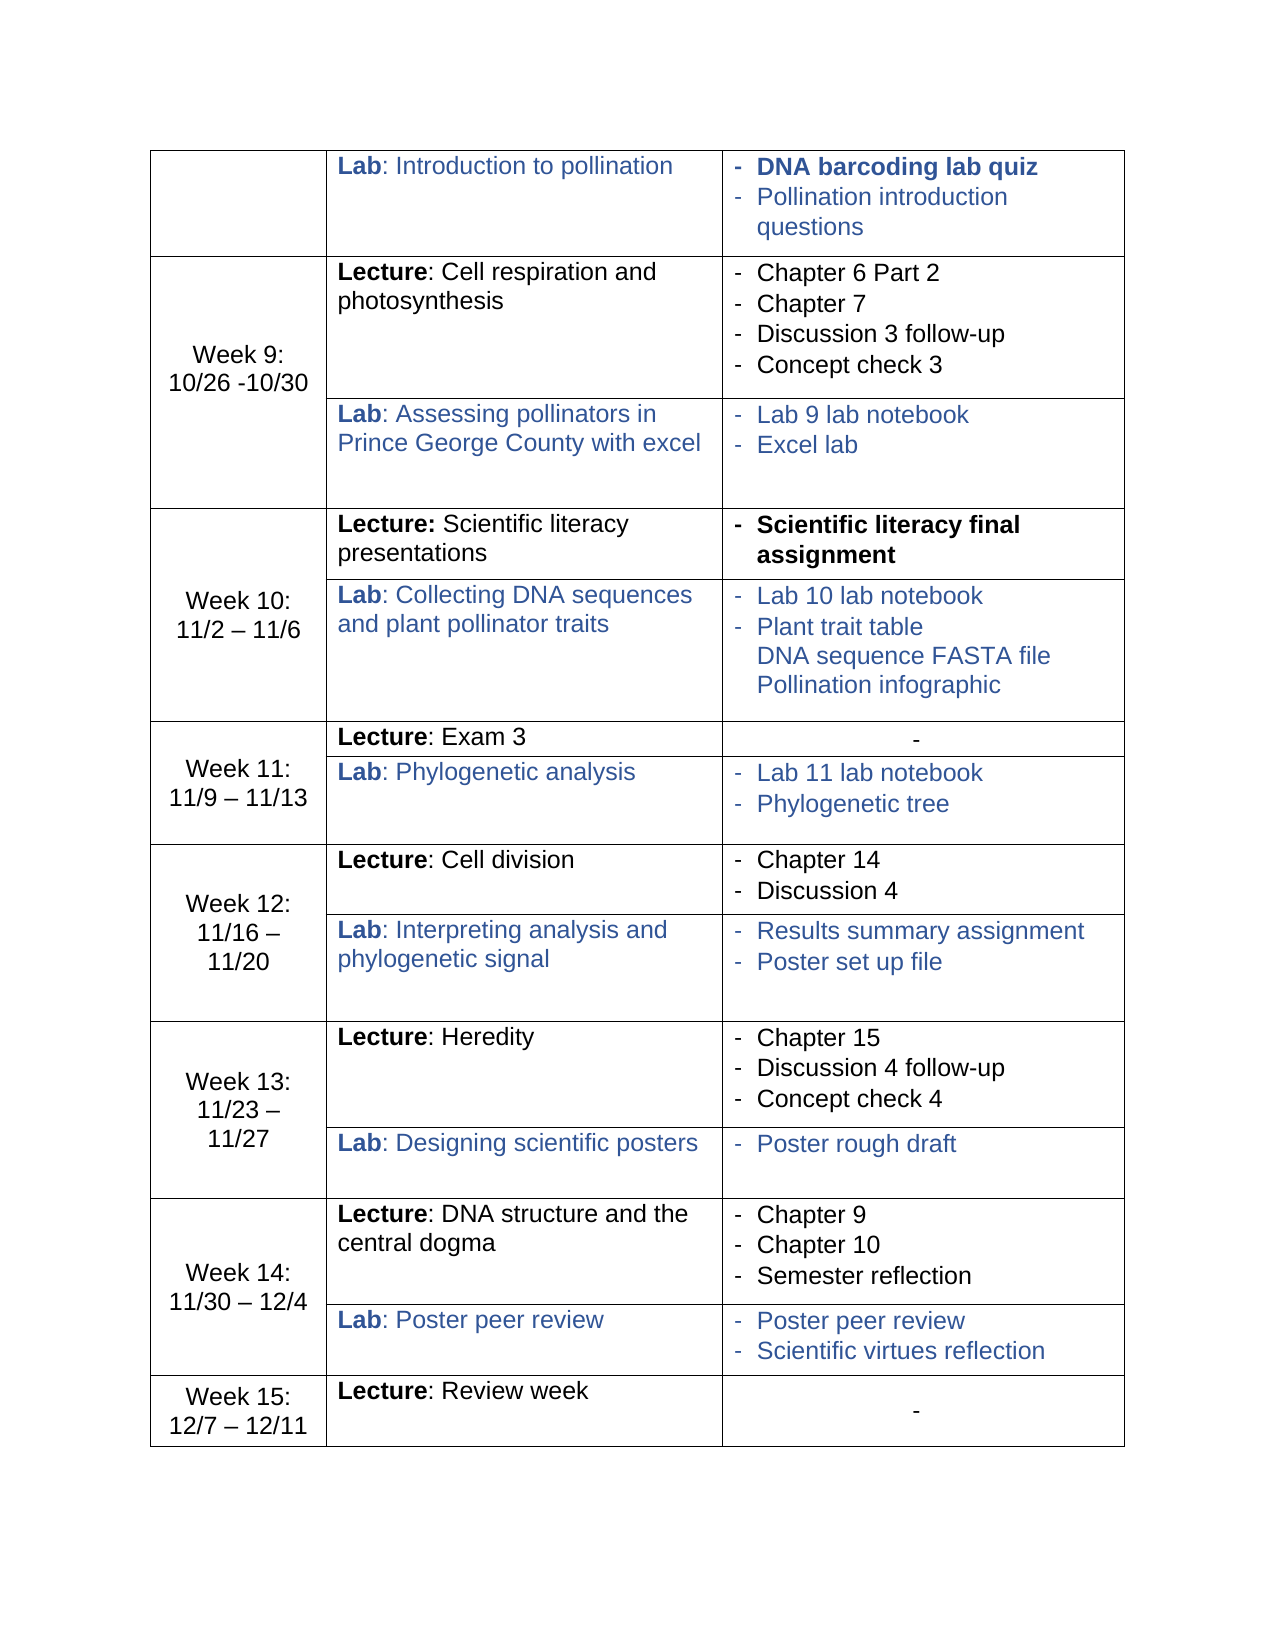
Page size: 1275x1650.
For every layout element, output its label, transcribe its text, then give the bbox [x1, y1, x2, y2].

table_cell Chapter 15 Discussion 4 follow-up Concept check 4 [723, 1022, 1124, 1127]
table_cell Lecture: Review week [327, 1376, 722, 1446]
table_cell DNA barcoding lab quiz Pollination introduction questions [723, 151, 1124, 256]
table_cell Lecture: Exam 3 [327, 722, 722, 756]
table_cell Lecture: Scientific literacy presentations [327, 509, 722, 579]
table_cell Lecture: Cell division [327, 845, 722, 914]
table_cell Chapter 6 Part 2 Chapter 7 Discussion 3 follow-up Concept check 3 [723, 257, 1124, 398]
table_cell Lab: Poster peer review [327, 1305, 722, 1375]
table_cell Lecture: Heredity [327, 1022, 722, 1127]
table_cell [723, 1376, 1124, 1446]
table_cell Week 11: 11/9 – 11/13 [151, 722, 326, 843]
table_cell Poster peer review Scientific virtues reflection [723, 1305, 1124, 1375]
table_cell Week 14: 11/30 – 12/4 [151, 1199, 326, 1375]
table_cell Lecture: DNA structure and the central dogma [327, 1199, 722, 1304]
table_cell [723, 722, 1124, 756]
table_cell Chapter 9 Chapter 10 Semester reflection [723, 1199, 1124, 1304]
table_cell Lab: Assessing pollinators in Prince George County with excel [327, 399, 722, 508]
table_cell Poster rough draft [723, 1128, 1124, 1198]
table_cell Lab: Interpreting analysis and phylogenetic signal [327, 915, 722, 1021]
table_cell Lab 11 lab notebook Phylogenetic tree [723, 757, 1124, 843]
table_cell Lab: Designing scientific posters [327, 1128, 722, 1198]
table_cell Lab 10 lab notebook Plant trait table DNA sequence FASTA file Pollination infographic [723, 580, 1124, 721]
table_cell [151, 1376, 326, 1446]
table_cell Results summary assignment Poster set up file [723, 915, 1124, 1021]
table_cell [151, 151, 326, 256]
table_cell Scientific literacy final assignment [723, 509, 1124, 579]
table_cell Lab: Phylogenetic analysis [327, 757, 722, 843]
table_cell Week 10: 11/2 – 11/6 [151, 509, 326, 721]
table_cell Lab 9 lab notebook Excel lab [723, 399, 1124, 508]
table_cell Week 12: 11/16 – 11/20 [151, 845, 326, 1021]
table_cell Lab: Introduction to pollination [327, 151, 722, 256]
table_cell Lecture: Cell respiration and photosynthesis [327, 257, 722, 398]
table_cell Chapter 14 Discussion 4 [723, 845, 1124, 914]
table_cell Week 13: 11/23 – 11/27 [151, 1022, 326, 1198]
table_cell Week 9: 10/26 -10/30 [151, 257, 326, 508]
table_cell Lab: Collecting DNA sequences and plant pollinator traits [327, 580, 722, 721]
